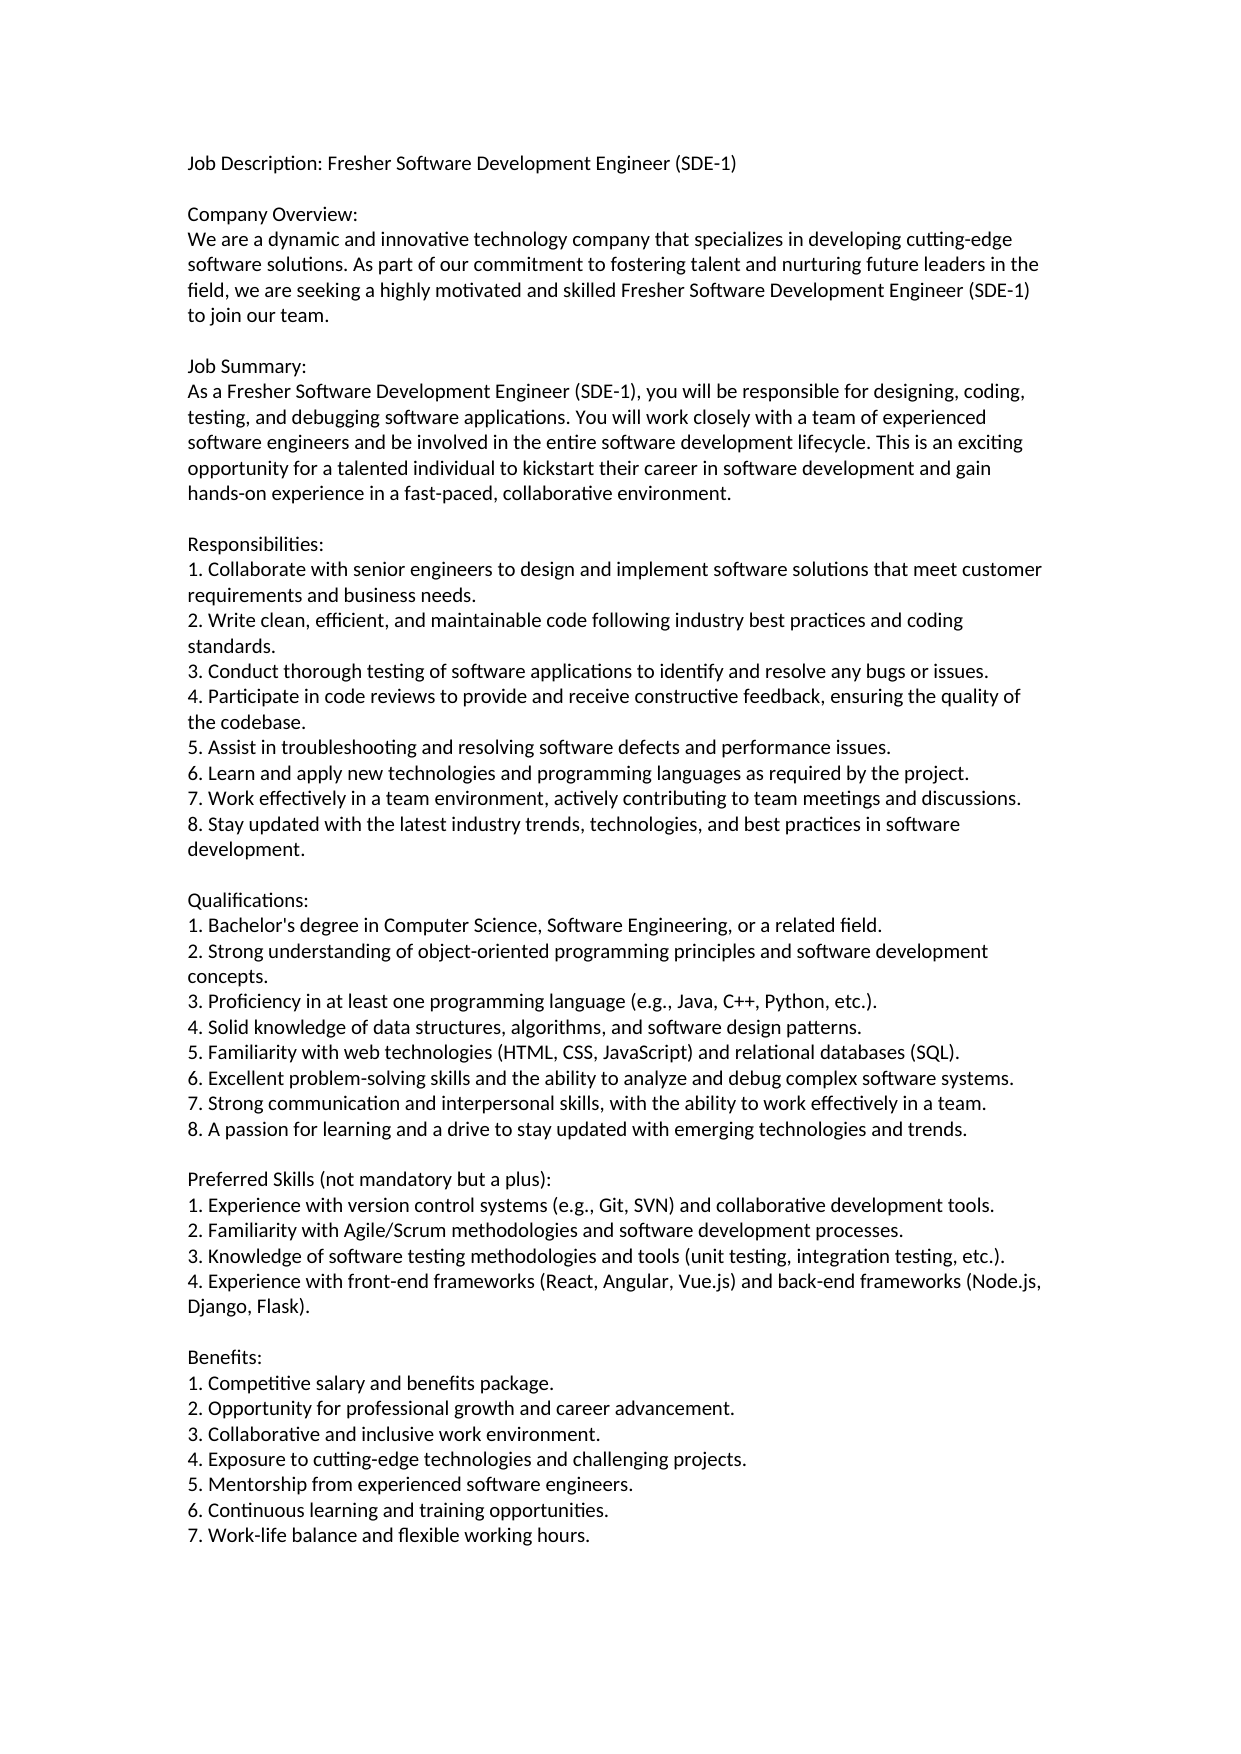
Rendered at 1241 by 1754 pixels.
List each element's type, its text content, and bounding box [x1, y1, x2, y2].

text We are a dynamic and innovative technology company that specializes in developing cutting-edge software solutions. As part of our commitment to fostering talent and nurturing future leaders in the field, we are seeking a highly motivated and skilled Fresher Software Development Engineer (SDE-1) to join our team. [187, 226, 1053, 328]
text Preferred Skills (not mandatory but a plus): [187, 1167, 1053, 1192]
text Benefits: [187, 1344, 1053, 1370]
text 1. Collaborate with senior engineers to design and implement software solutions that meet customer requirements and business needs. [187, 557, 1053, 607]
text As a Fresher Software Development Engineer (SDE-1), you will be responsible for designing, coding, testing, and debugging software applications. You will work closely with a team of experienced software engineers and be involved in the entire software development lifecycle. This is an exciting opportunity for a talented individual to kickstart their career in software development and gain hands-on experience in a fast-paced, collaborative environment. [187, 379, 1053, 506]
text 7. Strong communication and interpersonal skills, with the ability to work effectively in a team. [187, 1090, 1053, 1116]
text 1. Competitive salary and benefits package. [187, 1370, 1053, 1395]
text 3. Conduct thorough testing of software applications to identify and resolve any bugs or issues. [187, 658, 1053, 684]
text 5. Assist in troubleshooting and resolving software defects and performance issues. [187, 734, 1053, 760]
text Company Overview: [187, 201, 1053, 226]
text 5. Mentorship from experienced software engineers. [187, 1472, 1053, 1497]
text 4. Solid knowledge of data structures, algorithms, and software design patterns. [187, 1014, 1053, 1039]
text 8. Stay updated with the latest industry trends, technologies, and best practices in software development. [187, 811, 1053, 862]
text 1. Bachelor's degree in Computer Science, Software Engineering, or a related field. [187, 912, 1053, 938]
text 3. Proficiency in at least one programming language (e.g., Java, C++, Python, etc.). [187, 989, 1053, 1014]
text 4. Participate in code reviews to provide and receive constructive feedback, ensuring the quality of the codebase. [187, 684, 1053, 734]
text 6. Learn and apply new technologies and programming languages as required by the project. [187, 760, 1053, 785]
text 2. Opportunity for professional growth and career advancement. [187, 1395, 1053, 1421]
text 4. Exposure to cutting-edge technologies and challenging projects. [187, 1446, 1053, 1472]
text 5. Familiarity with web technologies (HTML, CSS, JavaScript) and relational databases (SQL). [187, 1039, 1053, 1065]
text 3. Knowledge of software testing methodologies and tools (unit testing, integration testing, etc.). [187, 1243, 1053, 1268]
text Job Summary: [187, 353, 1053, 379]
text Responsibilities: [187, 531, 1053, 557]
text 2. Strong understanding of object-oriented programming principles and software development concepts. [187, 938, 1053, 989]
text 7. Work effectively in a team environment, actively contributing to team meetings and discussions. [187, 785, 1053, 811]
text 2. Write clean, efficient, and maintainable code following industry best practices and coding standards. [187, 607, 1053, 658]
text 7. Work-life balance and flexible working hours. [187, 1522, 1053, 1548]
text 1. Experience with version control systems (e.g., Git, SVN) and collaborative development tools. [187, 1192, 1053, 1217]
text 6. Excellent problem-solving skills and the ability to analyze and debug complex software systems. [187, 1065, 1053, 1090]
text 8. A passion for learning and a drive to stay updated with emerging technologies and trends. [187, 1116, 1053, 1141]
text 4. Experience with front-end frameworks (React, Angular, Vue.js) and back-end frameworks (Node.js, Django, Flask). [187, 1268, 1053, 1319]
text 3. Collaborative and inclusive work environment. [187, 1421, 1053, 1446]
text Job Description: Fresher Software Development Engineer (SDE-1) [187, 150, 1053, 175]
text Qualifications: [187, 887, 1053, 912]
text 6. Continuous learning and training opportunities. [187, 1497, 1053, 1522]
text 2. Familiarity with Agile/Scrum methodologies and software development processes. [187, 1217, 1053, 1243]
